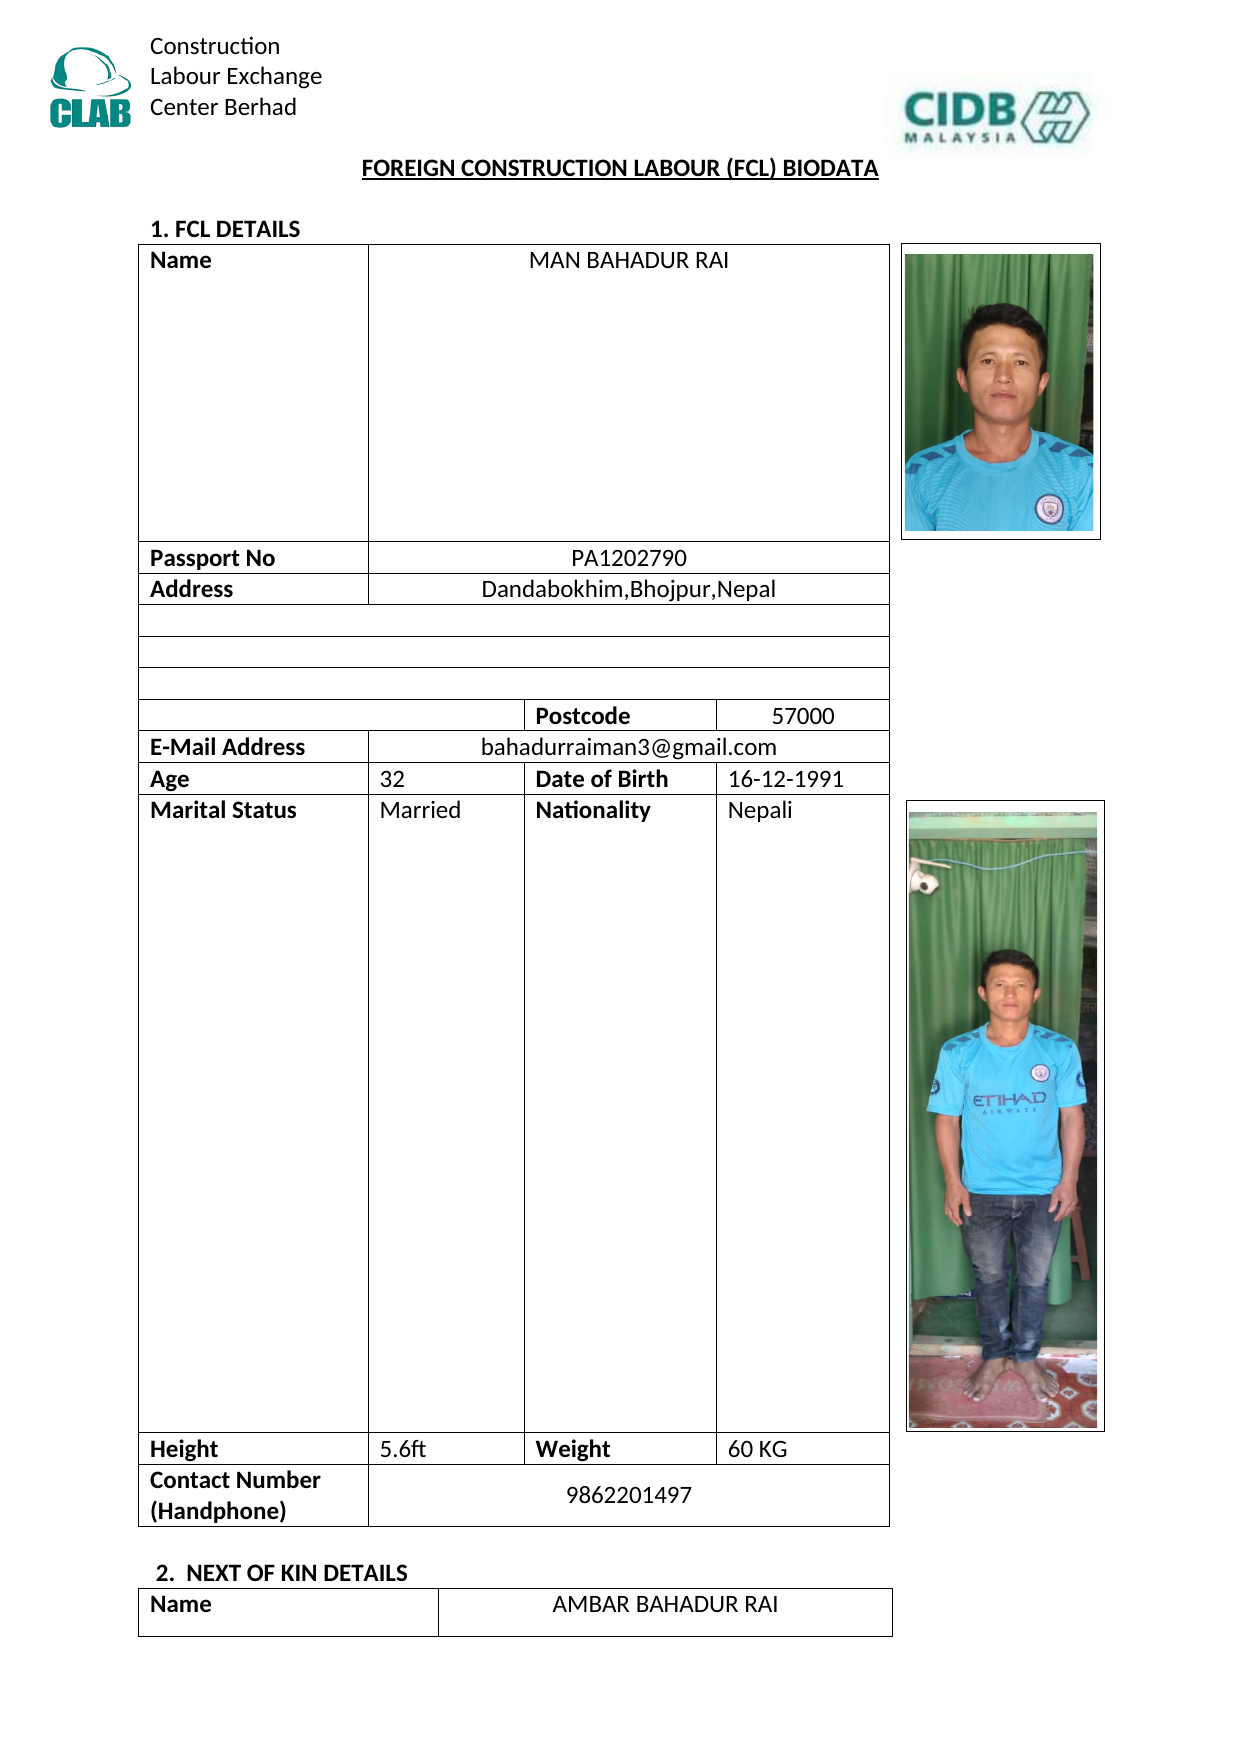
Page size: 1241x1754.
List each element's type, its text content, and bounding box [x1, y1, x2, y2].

table_cell Married [369, 795, 524, 1432]
text 2. NEXT OF KIN DETAILS [150, 1557, 1090, 1588]
table_cell Contact Number (Handphone) [139, 1465, 368, 1526]
table_cell Height [139, 1433, 368, 1463]
table_cell [139, 637, 889, 667]
table_cell Postcode [525, 700, 716, 730]
table_cell Age [139, 763, 368, 793]
table_cell PA1202790 [369, 542, 889, 572]
table_cell E-Mail Address [139, 731, 368, 762]
table_header MAN BAHADUR RAI [369, 245, 889, 541]
table_cell 32 [369, 763, 524, 793]
picture [908, 812, 1098, 1428]
text Construction [150, 30, 1090, 61]
table_header Name [139, 245, 368, 541]
text FOREIGN CONSTRUCTION LABOUR (FCL) BIODATA [150, 152, 1090, 183]
table_cell bahadurraiman3@gmail.com [369, 731, 889, 762]
table_cell Address [139, 574, 368, 604]
table_cell Nationality [525, 795, 716, 1432]
table_cell Marital Status [139, 795, 368, 1432]
table_cell [139, 668, 889, 699]
table_cell Passport No [139, 542, 368, 572]
table_cell [139, 700, 524, 730]
table_cell 9862201497 [369, 1465, 889, 1526]
table_cell 60 KG [717, 1433, 889, 1463]
table_cell Weight [525, 1433, 716, 1463]
table_cell Nepali [717, 795, 889, 1432]
table_cell Date of Birth [525, 763, 716, 793]
text Labour Exchange [150, 61, 874, 91]
table_header AMBAR BAHADUR RAI [439, 1589, 892, 1636]
table_cell 5.6ft [369, 1433, 524, 1463]
picture [33, 39, 148, 147]
text Center Berhad [150, 91, 874, 122]
table_header Name [139, 1589, 438, 1636]
picture [904, 254, 1094, 531]
table_cell Dandabokhim,Bhojpur,Nepal [369, 574, 889, 604]
table_cell 16-12-1991 [717, 763, 889, 793]
text 1. FCL DETAILS [150, 213, 1090, 244]
picture [874, 60, 1116, 156]
table_cell [139, 605, 889, 636]
table_cell 57000 [717, 700, 889, 730]
